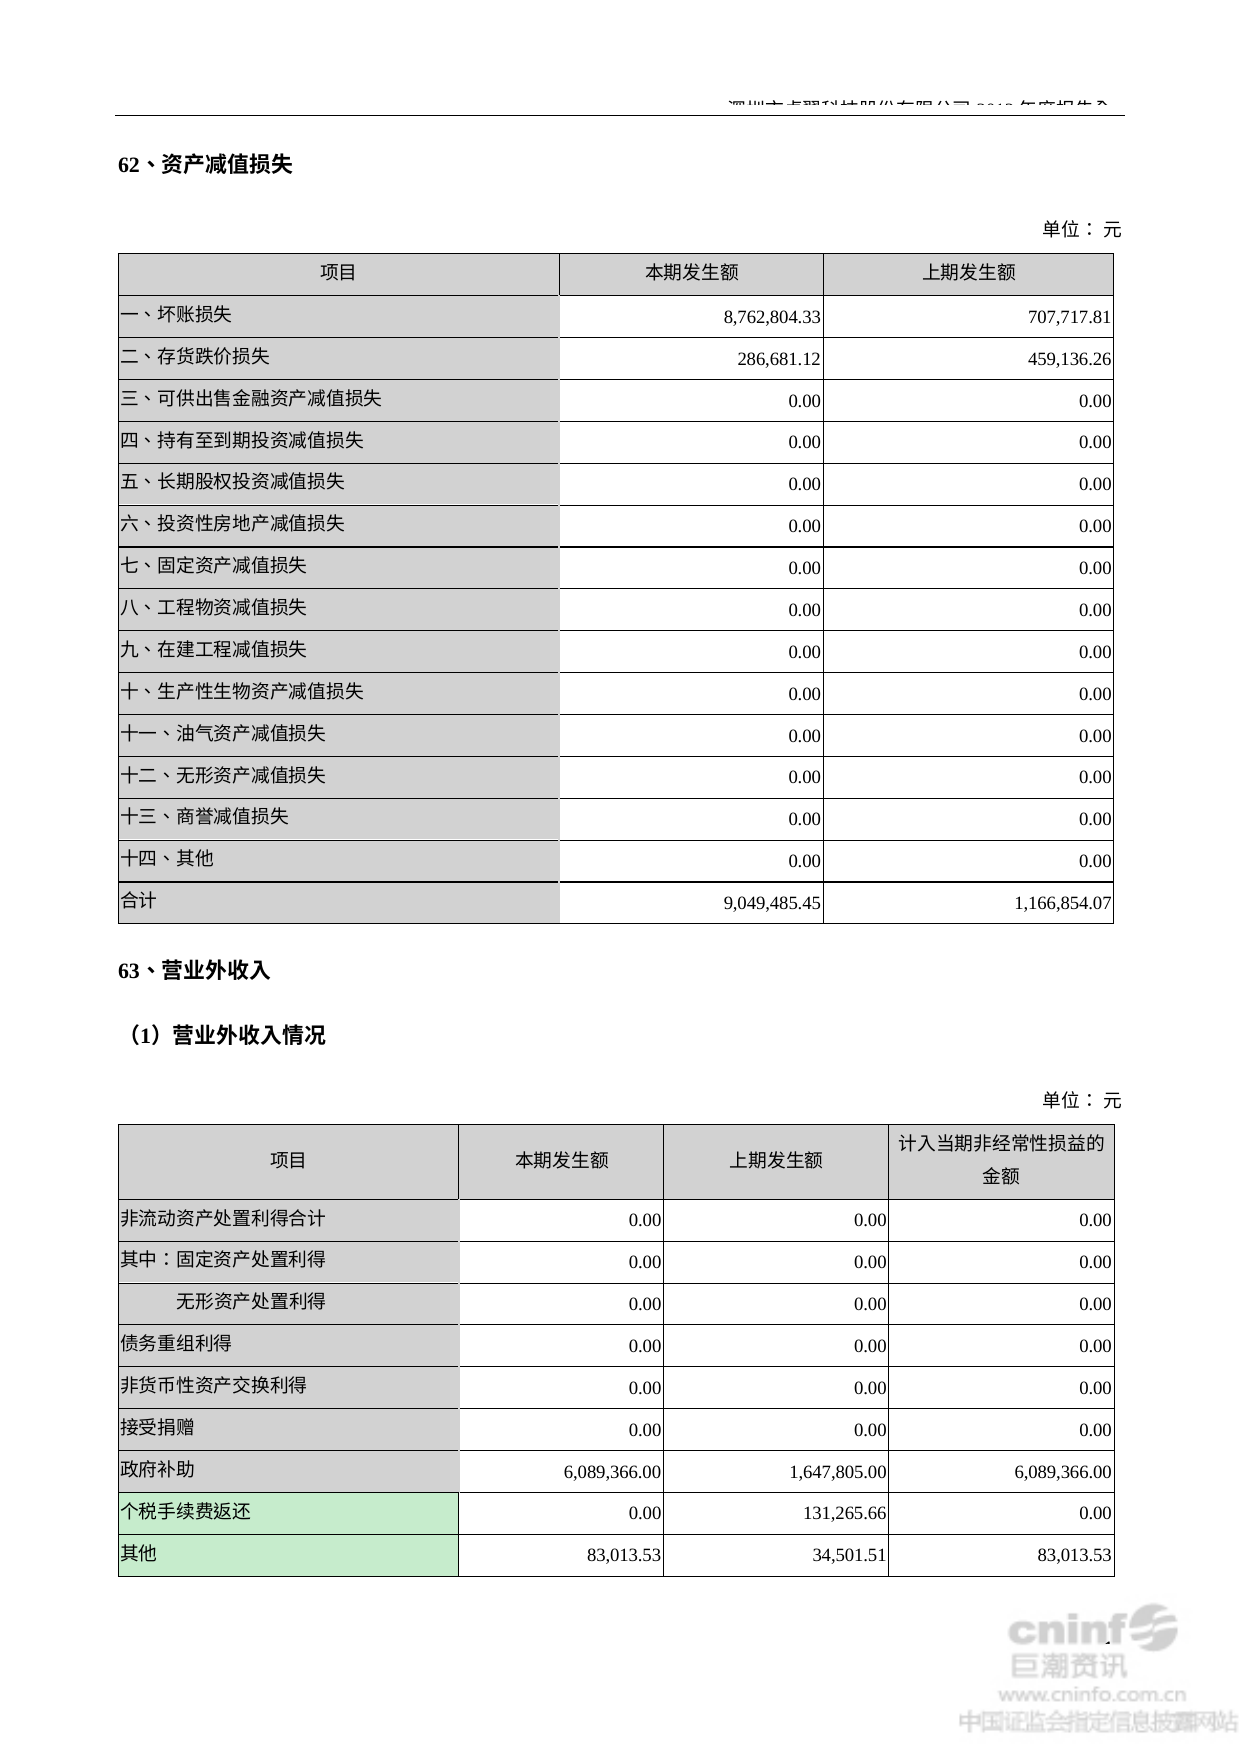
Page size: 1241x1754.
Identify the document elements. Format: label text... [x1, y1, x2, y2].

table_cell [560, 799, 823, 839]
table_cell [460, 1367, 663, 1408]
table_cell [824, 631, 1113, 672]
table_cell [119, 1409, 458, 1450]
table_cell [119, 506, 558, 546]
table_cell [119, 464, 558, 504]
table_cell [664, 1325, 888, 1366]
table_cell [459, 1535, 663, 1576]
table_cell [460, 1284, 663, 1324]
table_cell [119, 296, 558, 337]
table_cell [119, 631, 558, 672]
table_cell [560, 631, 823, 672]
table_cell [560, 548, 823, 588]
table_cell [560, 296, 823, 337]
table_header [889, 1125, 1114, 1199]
picture [958, 1593, 1241, 1754]
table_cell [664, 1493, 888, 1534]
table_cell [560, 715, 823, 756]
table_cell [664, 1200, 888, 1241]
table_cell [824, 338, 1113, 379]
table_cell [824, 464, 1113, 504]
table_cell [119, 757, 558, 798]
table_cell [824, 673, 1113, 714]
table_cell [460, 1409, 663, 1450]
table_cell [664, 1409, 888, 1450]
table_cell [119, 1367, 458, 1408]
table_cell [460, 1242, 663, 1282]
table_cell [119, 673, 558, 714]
text 单位： 元 [102, 216, 1122, 242]
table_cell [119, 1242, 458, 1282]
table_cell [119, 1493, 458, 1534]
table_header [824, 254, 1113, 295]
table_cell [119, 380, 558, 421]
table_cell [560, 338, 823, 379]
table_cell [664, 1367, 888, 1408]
text （1）营业外收入情况 [118, 1020, 1123, 1050]
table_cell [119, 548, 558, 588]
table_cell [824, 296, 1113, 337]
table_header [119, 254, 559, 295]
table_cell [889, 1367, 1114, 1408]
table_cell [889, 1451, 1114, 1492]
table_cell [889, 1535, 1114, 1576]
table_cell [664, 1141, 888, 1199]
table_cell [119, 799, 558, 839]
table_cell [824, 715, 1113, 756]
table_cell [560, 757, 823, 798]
subtitle 62、资产减值损失 [118, 149, 1123, 179]
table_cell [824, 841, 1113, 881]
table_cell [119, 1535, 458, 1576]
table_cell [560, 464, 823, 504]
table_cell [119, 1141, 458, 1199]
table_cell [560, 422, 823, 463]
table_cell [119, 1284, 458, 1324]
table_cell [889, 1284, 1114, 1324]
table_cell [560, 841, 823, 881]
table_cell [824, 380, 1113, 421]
subtitle 63、营业外收入 [118, 955, 1123, 985]
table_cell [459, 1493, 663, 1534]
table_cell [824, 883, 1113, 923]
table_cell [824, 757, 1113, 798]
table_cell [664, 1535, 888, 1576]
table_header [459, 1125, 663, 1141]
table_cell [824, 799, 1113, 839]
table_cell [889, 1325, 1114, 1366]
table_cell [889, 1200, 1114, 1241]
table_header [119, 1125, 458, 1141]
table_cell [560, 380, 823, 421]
text 单位： 元 [102, 1087, 1122, 1112]
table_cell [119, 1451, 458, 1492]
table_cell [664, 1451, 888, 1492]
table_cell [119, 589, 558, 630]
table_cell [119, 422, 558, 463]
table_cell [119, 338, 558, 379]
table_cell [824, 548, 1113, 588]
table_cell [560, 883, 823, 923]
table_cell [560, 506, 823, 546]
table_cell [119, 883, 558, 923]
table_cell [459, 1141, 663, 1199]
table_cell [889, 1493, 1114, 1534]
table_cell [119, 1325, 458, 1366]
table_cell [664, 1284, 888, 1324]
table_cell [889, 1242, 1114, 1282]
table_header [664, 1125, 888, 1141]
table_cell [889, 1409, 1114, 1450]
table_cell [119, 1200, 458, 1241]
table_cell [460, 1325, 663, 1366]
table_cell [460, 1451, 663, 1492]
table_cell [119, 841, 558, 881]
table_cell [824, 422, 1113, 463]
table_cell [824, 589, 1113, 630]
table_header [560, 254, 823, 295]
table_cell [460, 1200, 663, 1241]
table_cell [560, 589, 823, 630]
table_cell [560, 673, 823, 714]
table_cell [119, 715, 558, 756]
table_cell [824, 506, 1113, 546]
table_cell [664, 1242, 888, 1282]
